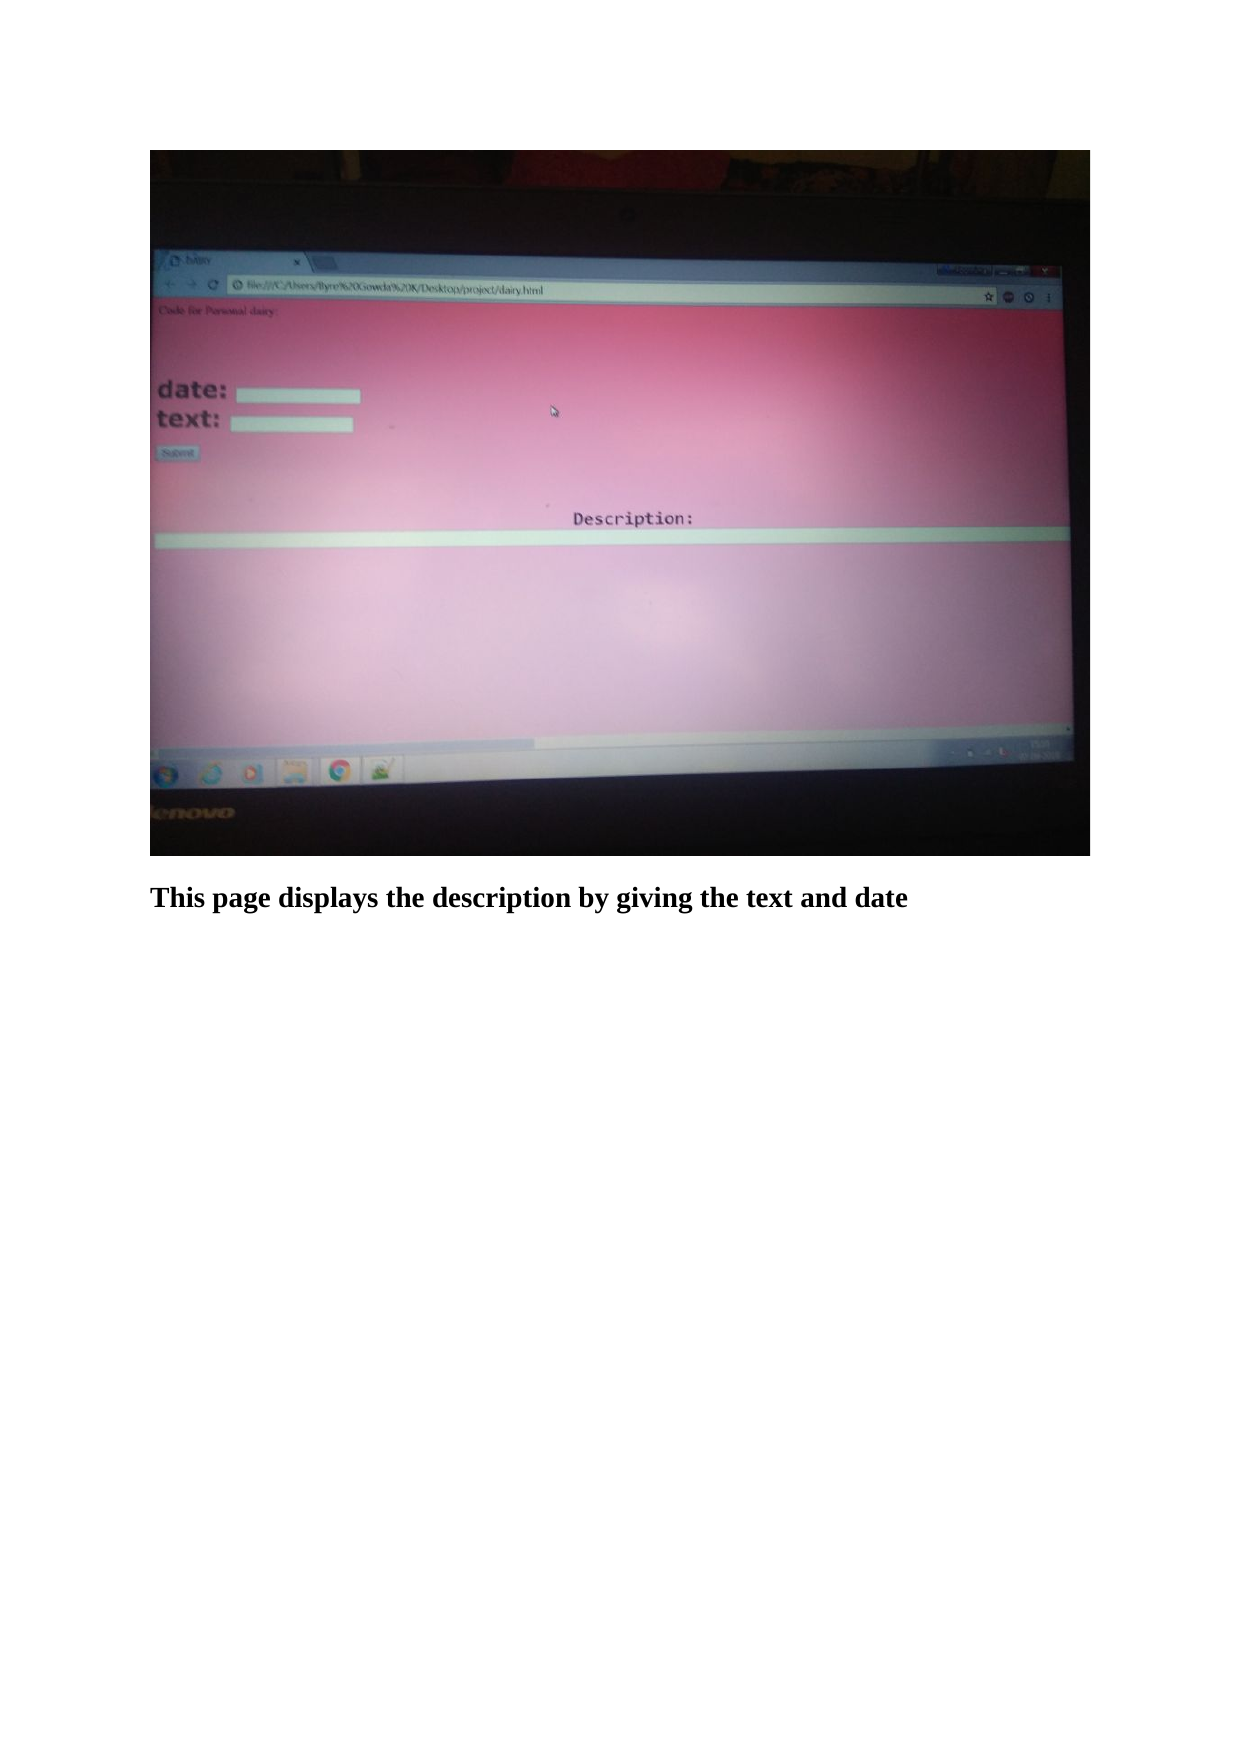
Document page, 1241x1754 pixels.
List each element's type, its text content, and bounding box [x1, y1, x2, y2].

text This page displays the description by giving the text and date [150, 880, 1090, 914]
picture [150, 150, 1091, 856]
